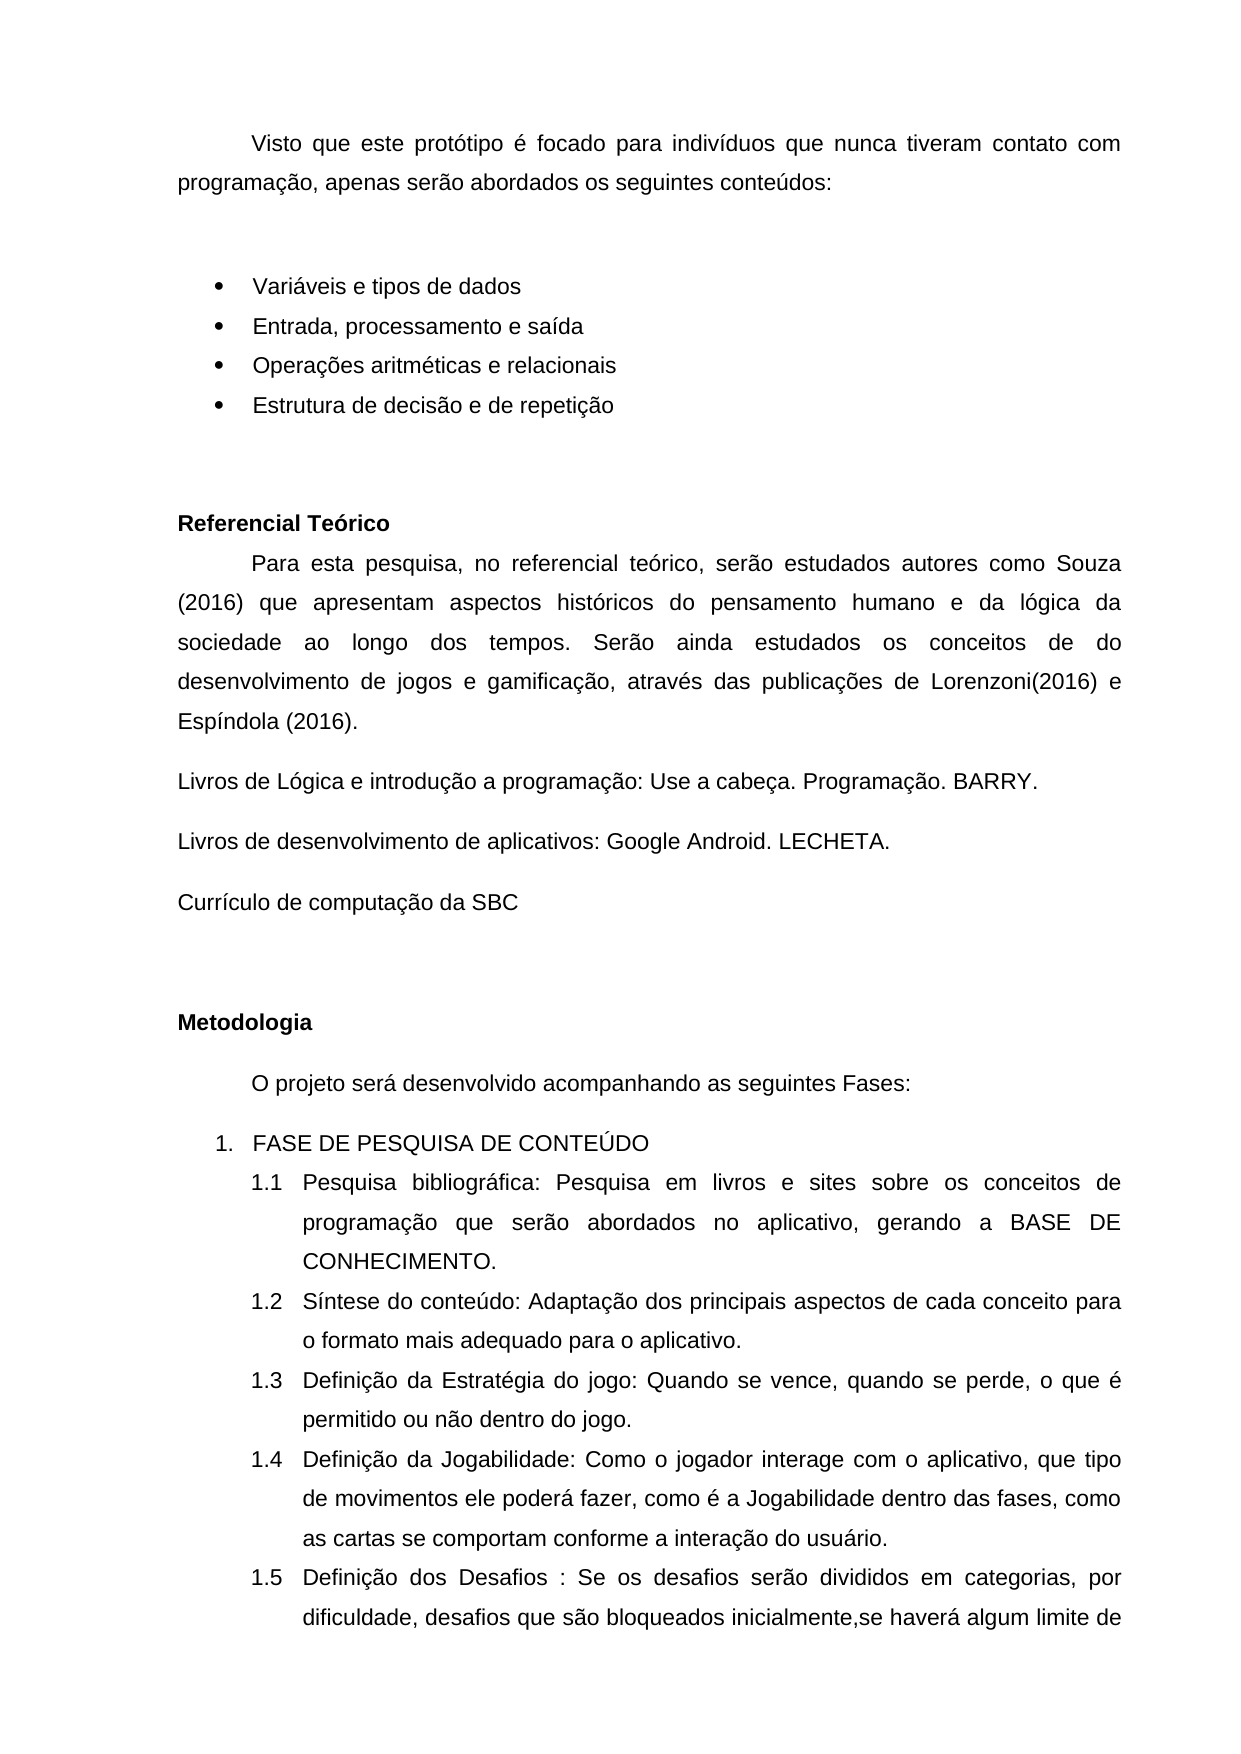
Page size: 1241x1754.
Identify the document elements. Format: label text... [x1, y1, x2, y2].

list Entrada, processamento e saída [215, 313, 1122, 339]
list Definição da Jogabilidade: Como o jogador interage com o aplicativo, que tipo de movimentos ele poderá fazer, como é a Jogabilidade dentro das fases, como as cartas se comportam conforme a interação do usuário. [251, 1446, 1122, 1551]
list Variáveis e tipos de dados [215, 273, 1122, 300]
list Definição da Estratégia do jogo: Quando se vence, quando se perde, o que é permitido ou não dentro do jogo. [251, 1367, 1122, 1432]
text Referencial Teórico [177, 510, 1122, 537]
text Currículo de computação da SBC [177, 888, 1122, 915]
list FASE DE PESQUISA DE CONTEÚDO [215, 1130, 1122, 1156]
text Livros de Lógica e introdução a programação: Use a cabeça. Programação. BARRY. [177, 768, 1122, 794]
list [251, 1564, 1122, 1630]
list Operações aritméticas e relacionais [215, 352, 1122, 379]
text Visto que este protótipo é focado para indivíduos que nunca tiveram contato com programação, apenas serão abordados os seguintes conteúdos: [177, 130, 1122, 196]
list Síntese do conteúdo: Adaptação dos principais aspectos de cada conceito para o formato mais adequado para o aplicativo. [251, 1288, 1122, 1353]
text Para esta pesquisa, no referencial teórico, serão estudados autores como Souza (2016) que apresentam aspectos históricos do pensamento humano e da lógica da sociedade ao longo dos tempos. Serão ainda estudados os conceitos de do desenvolvimento de jogos e gamificação, através das publicações de Lorenzoni(2016) e Espíndola (2016). [177, 550, 1122, 734]
text Livros de desenvolvimento de aplicativos: Google Android. LECHETA. [177, 828, 1122, 854]
text O projeto será desenvolvido acompanhando as seguintes Fases: [177, 1069, 1122, 1096]
list Pesquisa bibliográfica: Pesquisa em livros e sites sobre os conceitos de programação que serão abordados no aplicativo, gerando a BASE DE CONHECIMENTO. [251, 1169, 1122, 1274]
text Metodologia [177, 1009, 1122, 1036]
list Estrutura de decisão e de repetição [215, 392, 1122, 418]
